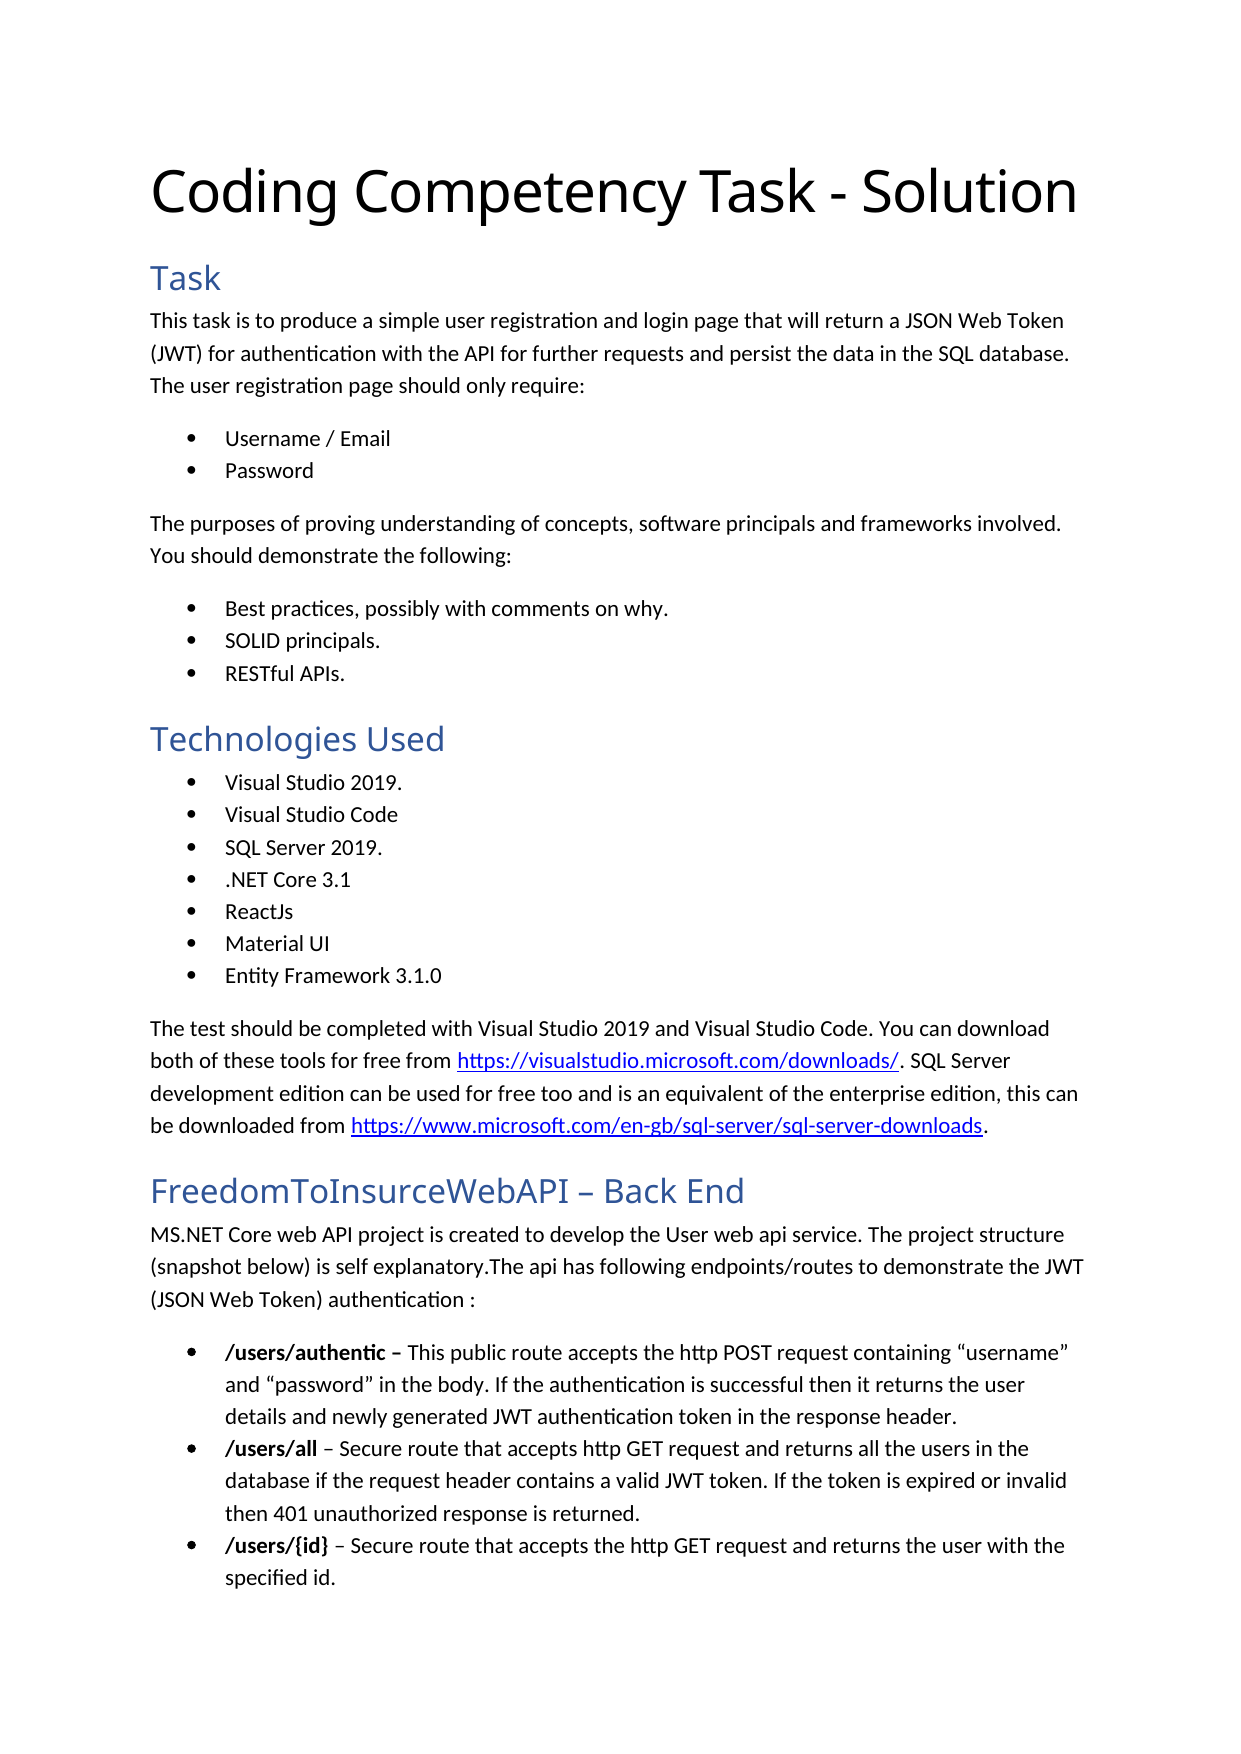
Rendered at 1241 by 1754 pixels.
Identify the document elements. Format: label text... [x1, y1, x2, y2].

subtitle Technologies Used [150, 716, 1090, 761]
list Visual Studio Code [187, 800, 1090, 828]
list Password [187, 456, 1090, 484]
list SOLID principals. [187, 627, 1090, 655]
list Material UI [187, 929, 1090, 957]
list RESTful APIs. [187, 659, 1090, 687]
list Best practices, possibly with comments on why. [187, 594, 1090, 622]
list Visual Studio 2019. [187, 768, 1090, 796]
list Username / Email [187, 424, 1090, 452]
list /users/authentic – This public route accepts the http POST request containing “username” and “password” in the body. If the authentication is successful then it returns the user details and newly generated JWT authentication token in the response header. [187, 1338, 1090, 1430]
text This task is to produce a simple user registration and login page that will return a JSON Web Token (JWT) for authentication with the API for further requests and persist the data in the SQL database. The user registration page should only require: [150, 307, 1090, 399]
list ReactJs [187, 897, 1090, 925]
title Coding Competency Task - Solution [150, 150, 1090, 229]
list SQL Server 2019. [187, 833, 1090, 861]
list Entity Framework 3.1.0 [187, 961, 1090, 989]
text MS.NET Core web API project is created to develop the User web api service. The project structure (snapshot below) is self explanatory.The api has following endpoints/routes to demonstrate the JWT (JSON Web Token) authentication : [150, 1220, 1090, 1313]
list /users/{id} – Secure route that accepts the http GET request and returns the user with the specified id. [187, 1531, 1090, 1591]
text The purposes of proving understanding of concepts, software principals and frameworks involved. You should demonstrate the following: [150, 509, 1090, 569]
text The test should be completed with Visual Studio 2019 and Visual Studio Code. You can download both of these tools for free from https://visualstudio.microsoft.com/downloads/. SQL Server development edition can be used for free too and is an equivalent of the enterprise edition, this can be downloaded from https://www.microsoft.com/en-gb/sql-server/sql-server-downloads. [150, 1014, 1090, 1139]
subtitle FreedomToInsurceWebAPI – Back End [150, 1168, 1090, 1213]
list .NET Core 3.1 [187, 865, 1090, 893]
subtitle Task [150, 254, 1090, 300]
list /users/all – Secure route that accepts http GET request and returns all the users in the database if the request header contains a valid JWT token. If the token is expired or invalid then 401 unauthorized response is returned. [187, 1434, 1090, 1527]
